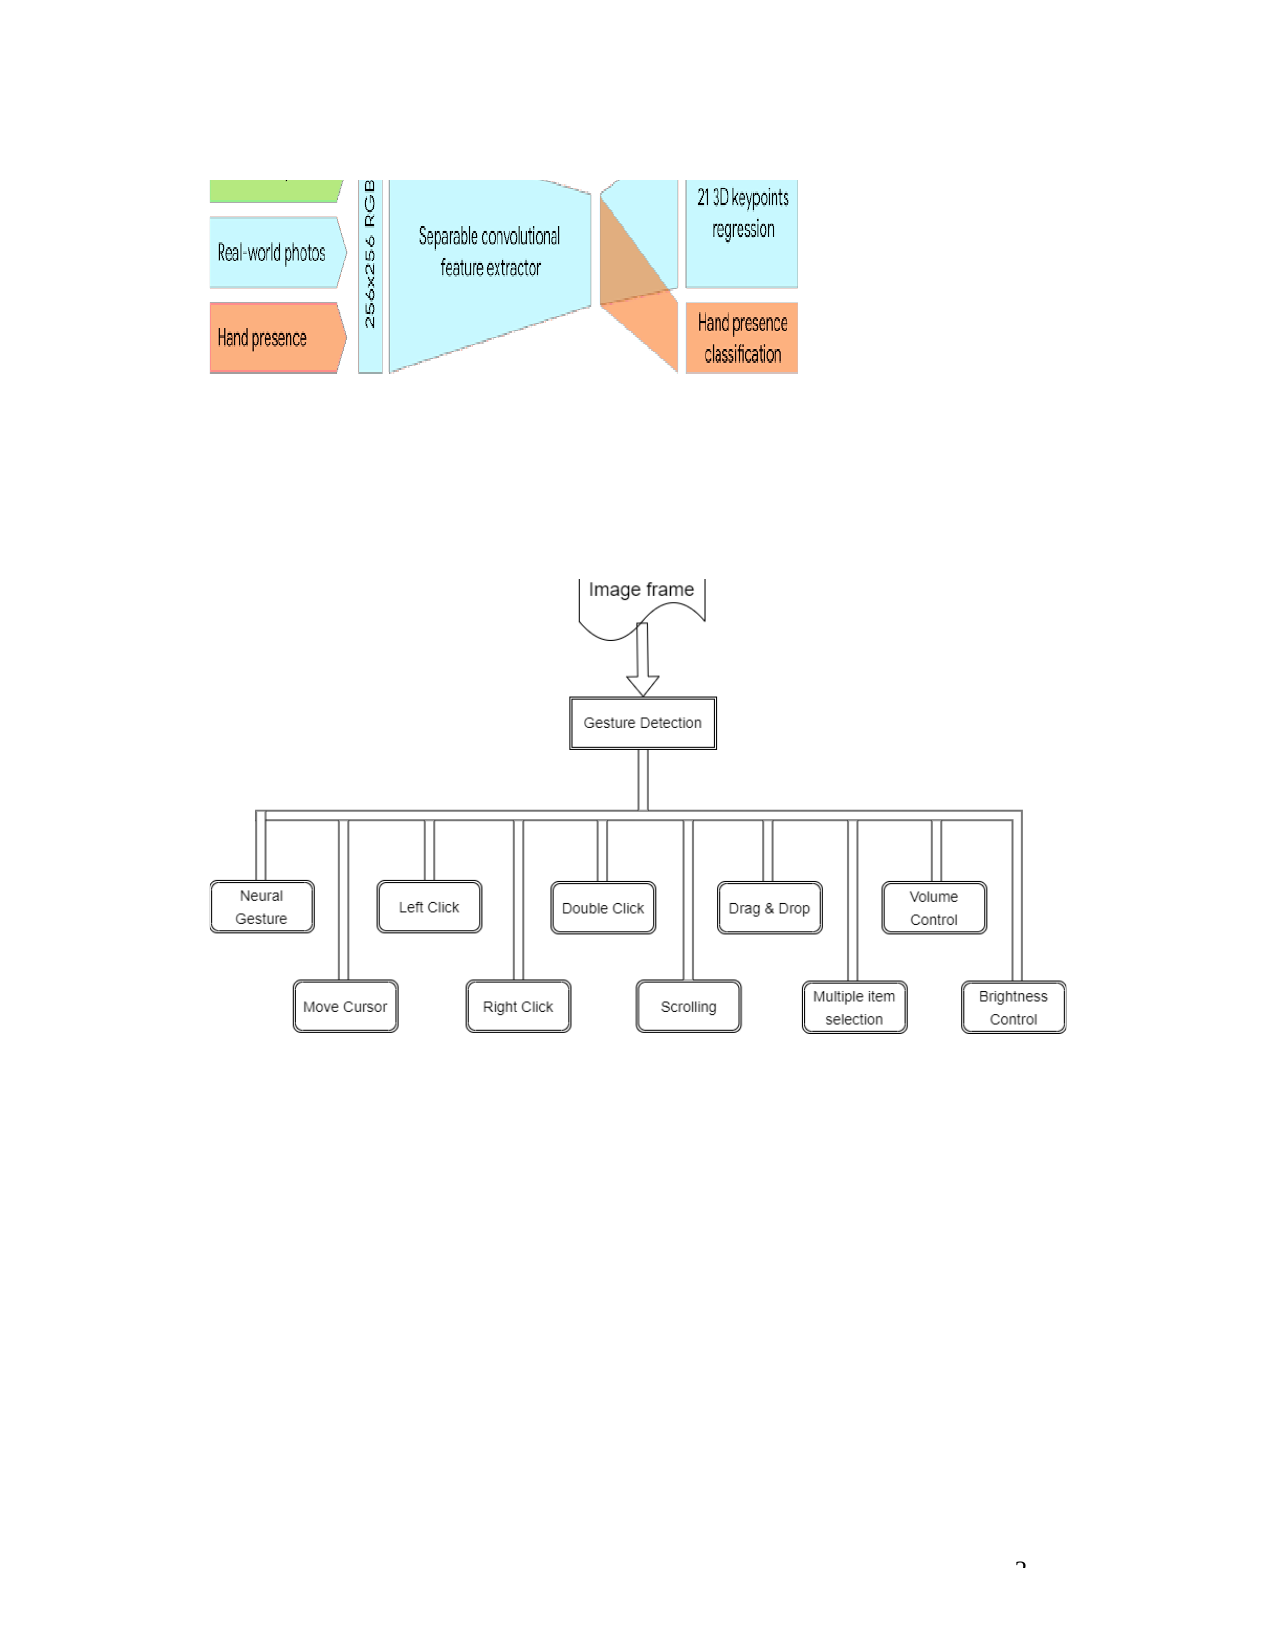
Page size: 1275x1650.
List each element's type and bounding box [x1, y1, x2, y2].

picture [209, 579, 1067, 1034]
picture [209, 180, 798, 374]
